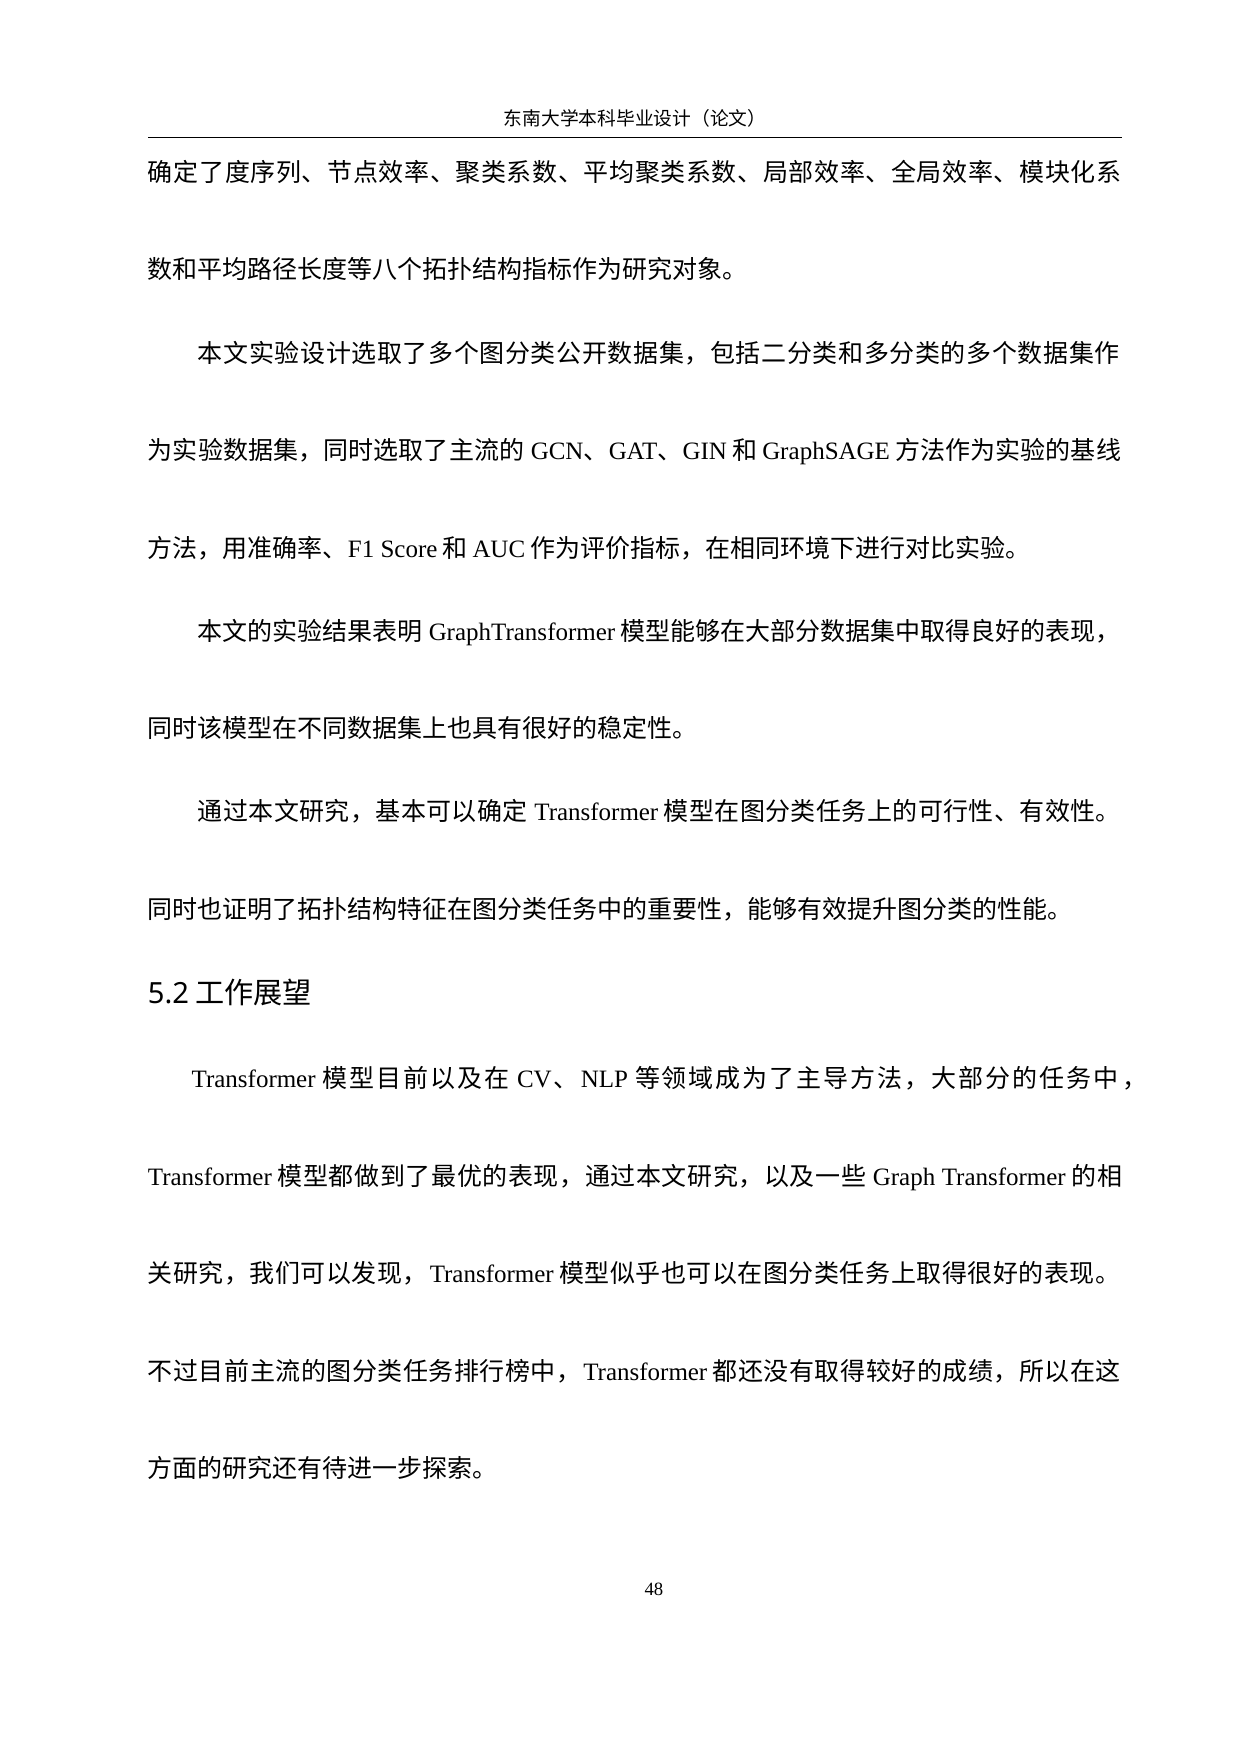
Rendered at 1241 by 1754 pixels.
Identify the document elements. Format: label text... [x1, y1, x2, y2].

text 本文的实验结果表明GraphTransformer模型能够在大部分数据集中取得良好的表现，同时该模型在不同数据集上也具有很好的稳定性。 [148, 597, 1122, 759]
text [148, 138, 1122, 301]
text 本文实验设计选取了多个图分类公开数据集，包括二分类和多分类的多个数据集作为实验数据集，同时选取了主流的GCN、GAT、GIN和GraphSAGE方法作为实验的基线方法，用准确率、F1 Score和AUC作为评价指标，在相同环境下进行对比实验。 [148, 319, 1122, 579]
subtitle 5.2工作展望 [148, 958, 1122, 1023]
text 通过本文研究，基本可以确定Transformer模型在图分类任务上的可行性、有效性。同时也证明了拓扑结构特征在图分类任务中的重要性，能够有效提升图分类的性能。 [148, 777, 1122, 940]
text Transformer模型目前以及在CV、NLP等领域成为了主导方法，大部分的任务中，Transformer模型都做到了最优的表现，通过本文研究，以及一些Graph Transformer的相关研究，我们可以发现，Transformer模型似乎也可以在图分类任务上取得很好的表现。不过目前主流的图分类任务排行榜中，Transformer都还没有取得较好的成绩，所以在这方面的研究还有待进一步探索。 [148, 1044, 1122, 1499]
